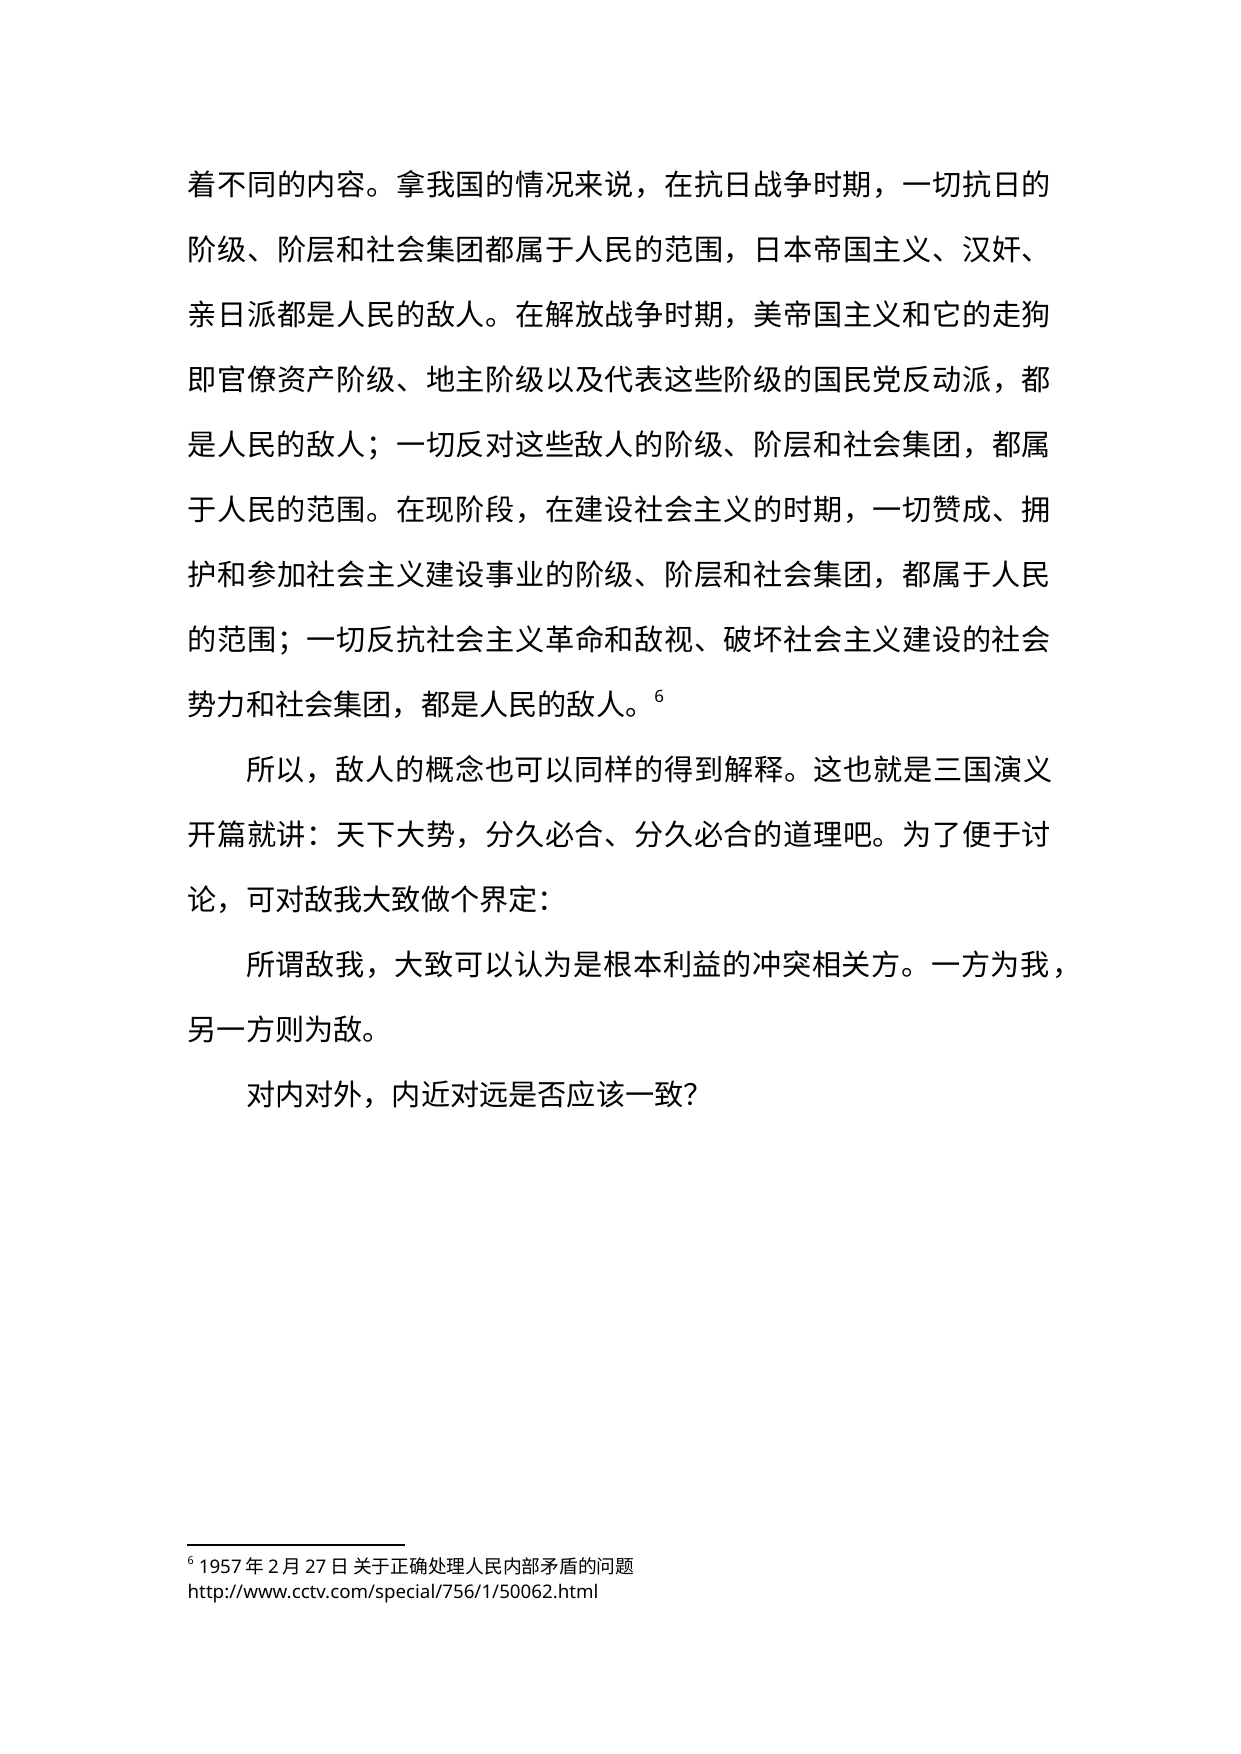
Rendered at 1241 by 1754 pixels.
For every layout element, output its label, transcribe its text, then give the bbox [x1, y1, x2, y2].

text 对内对外，内近对远是否应该一致？ [187, 1060, 1053, 1125]
text 所谓敌我，大致可以认为是根本利益的冲突相关方。一方为我，另一方则为敌。 [187, 930, 1053, 1060]
text 所以，敌人的概念也可以同样的得到解释。这也就是三国演义开篇就讲：天下大势，分久必合、分久必合的道理吧。为了便于讨论，可对敌我大致做个界定： [187, 735, 1053, 930]
